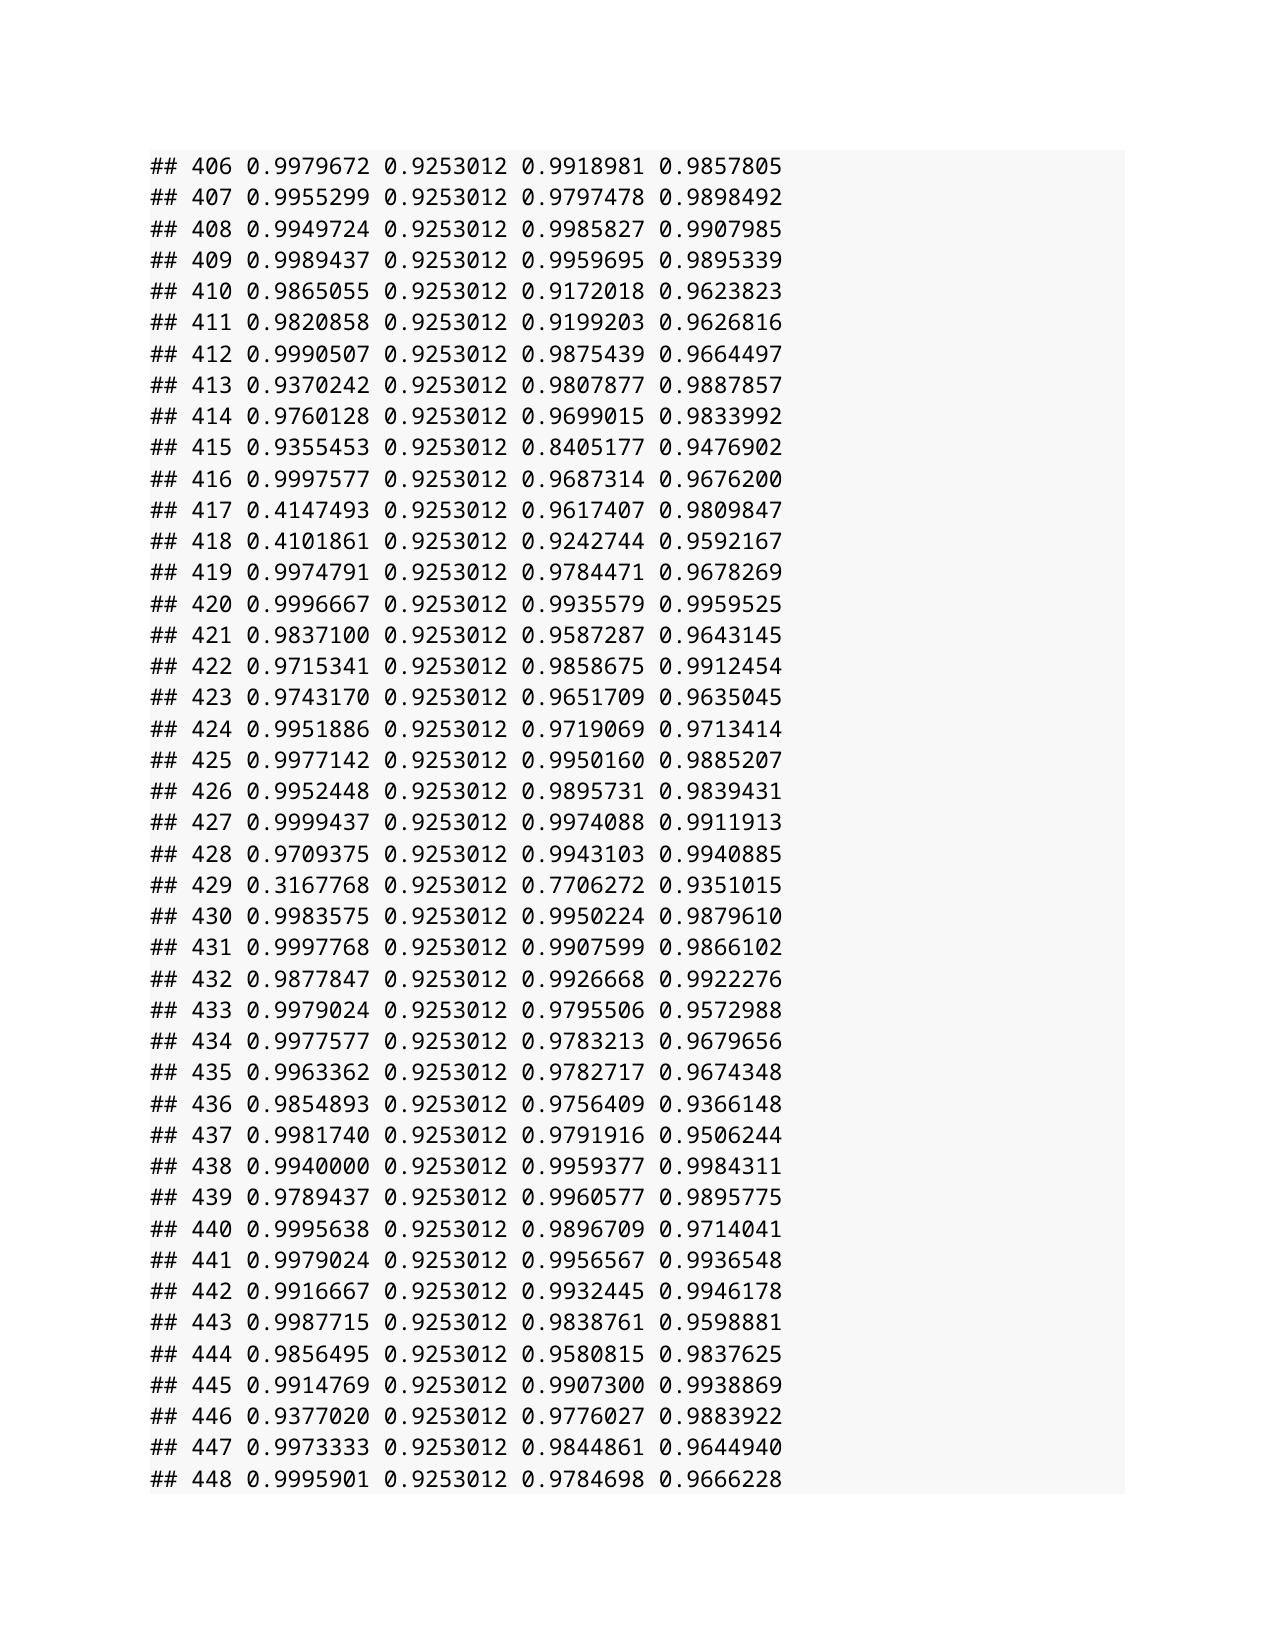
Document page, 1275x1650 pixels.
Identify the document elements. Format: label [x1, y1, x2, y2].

text [150, 150, 1125, 1494]
